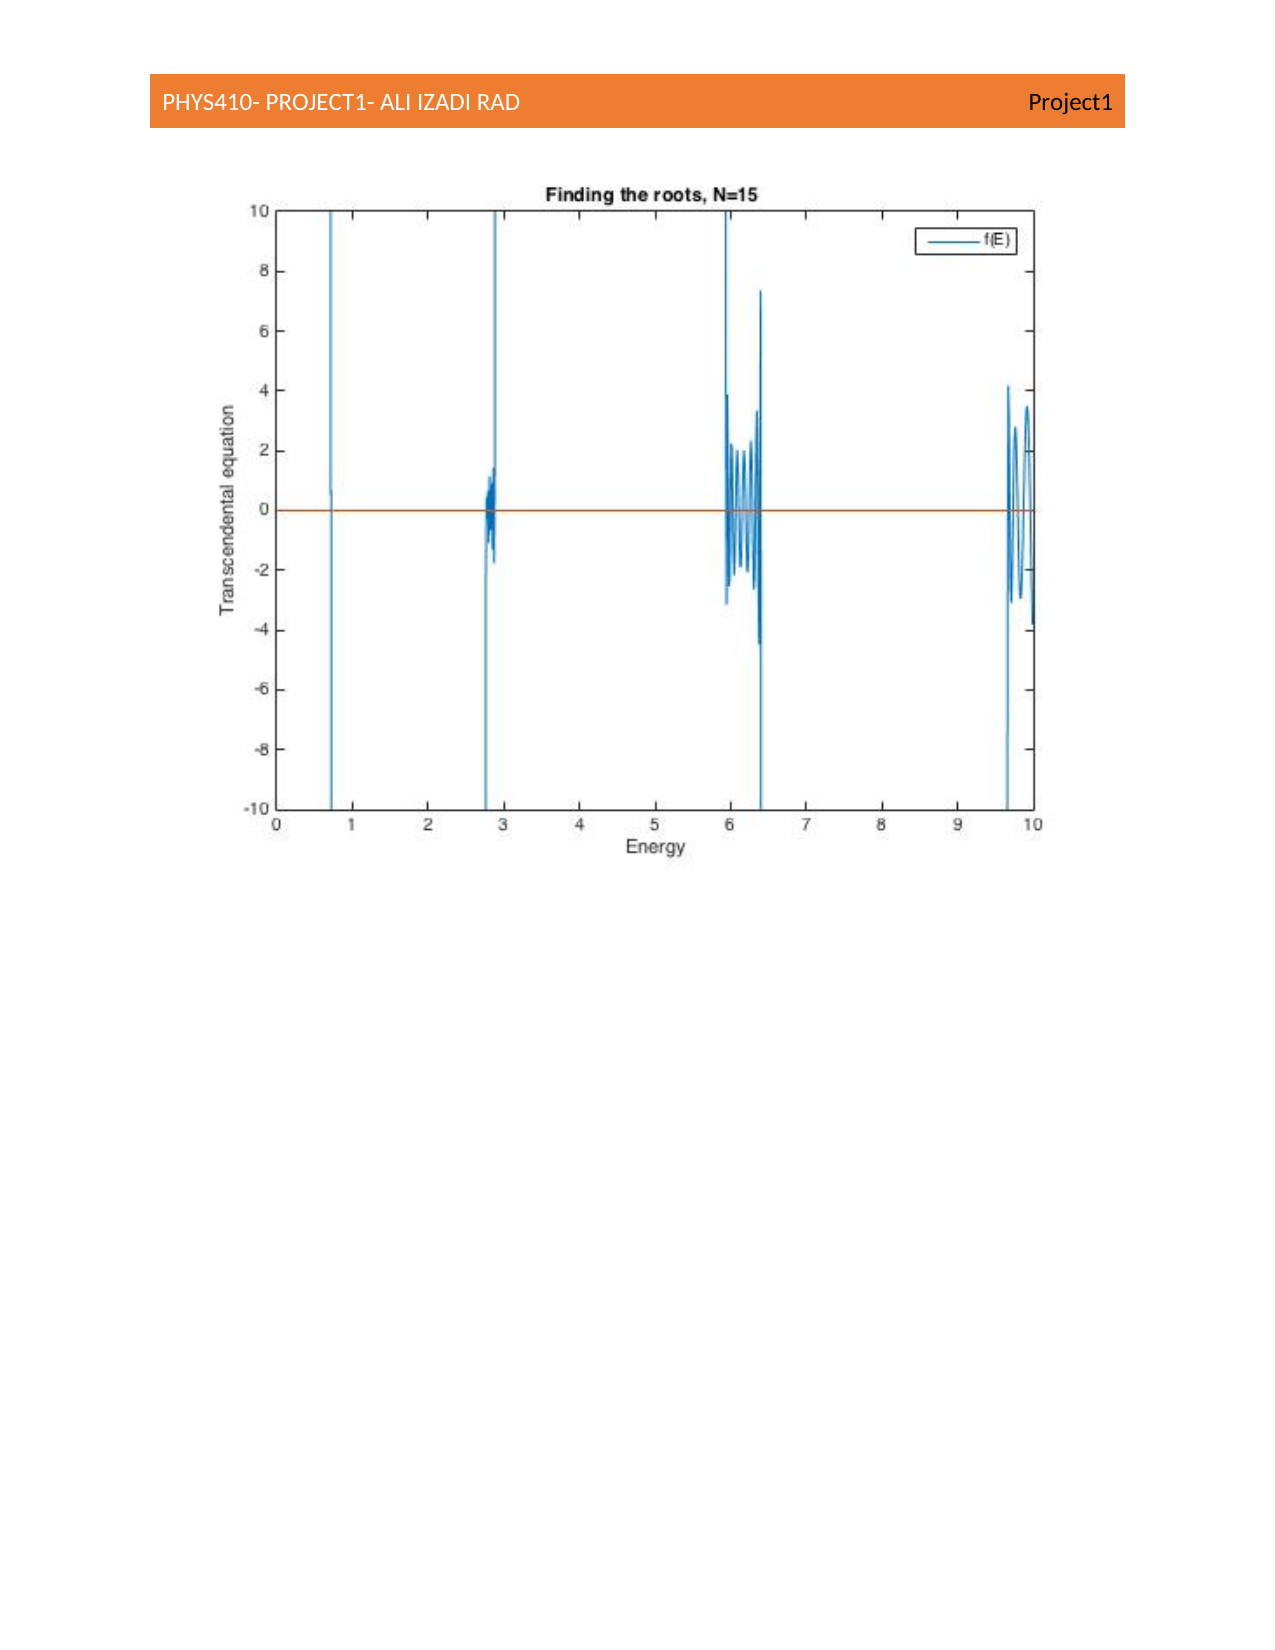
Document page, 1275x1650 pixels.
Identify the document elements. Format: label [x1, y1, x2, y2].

picture [150, 158, 1125, 890]
